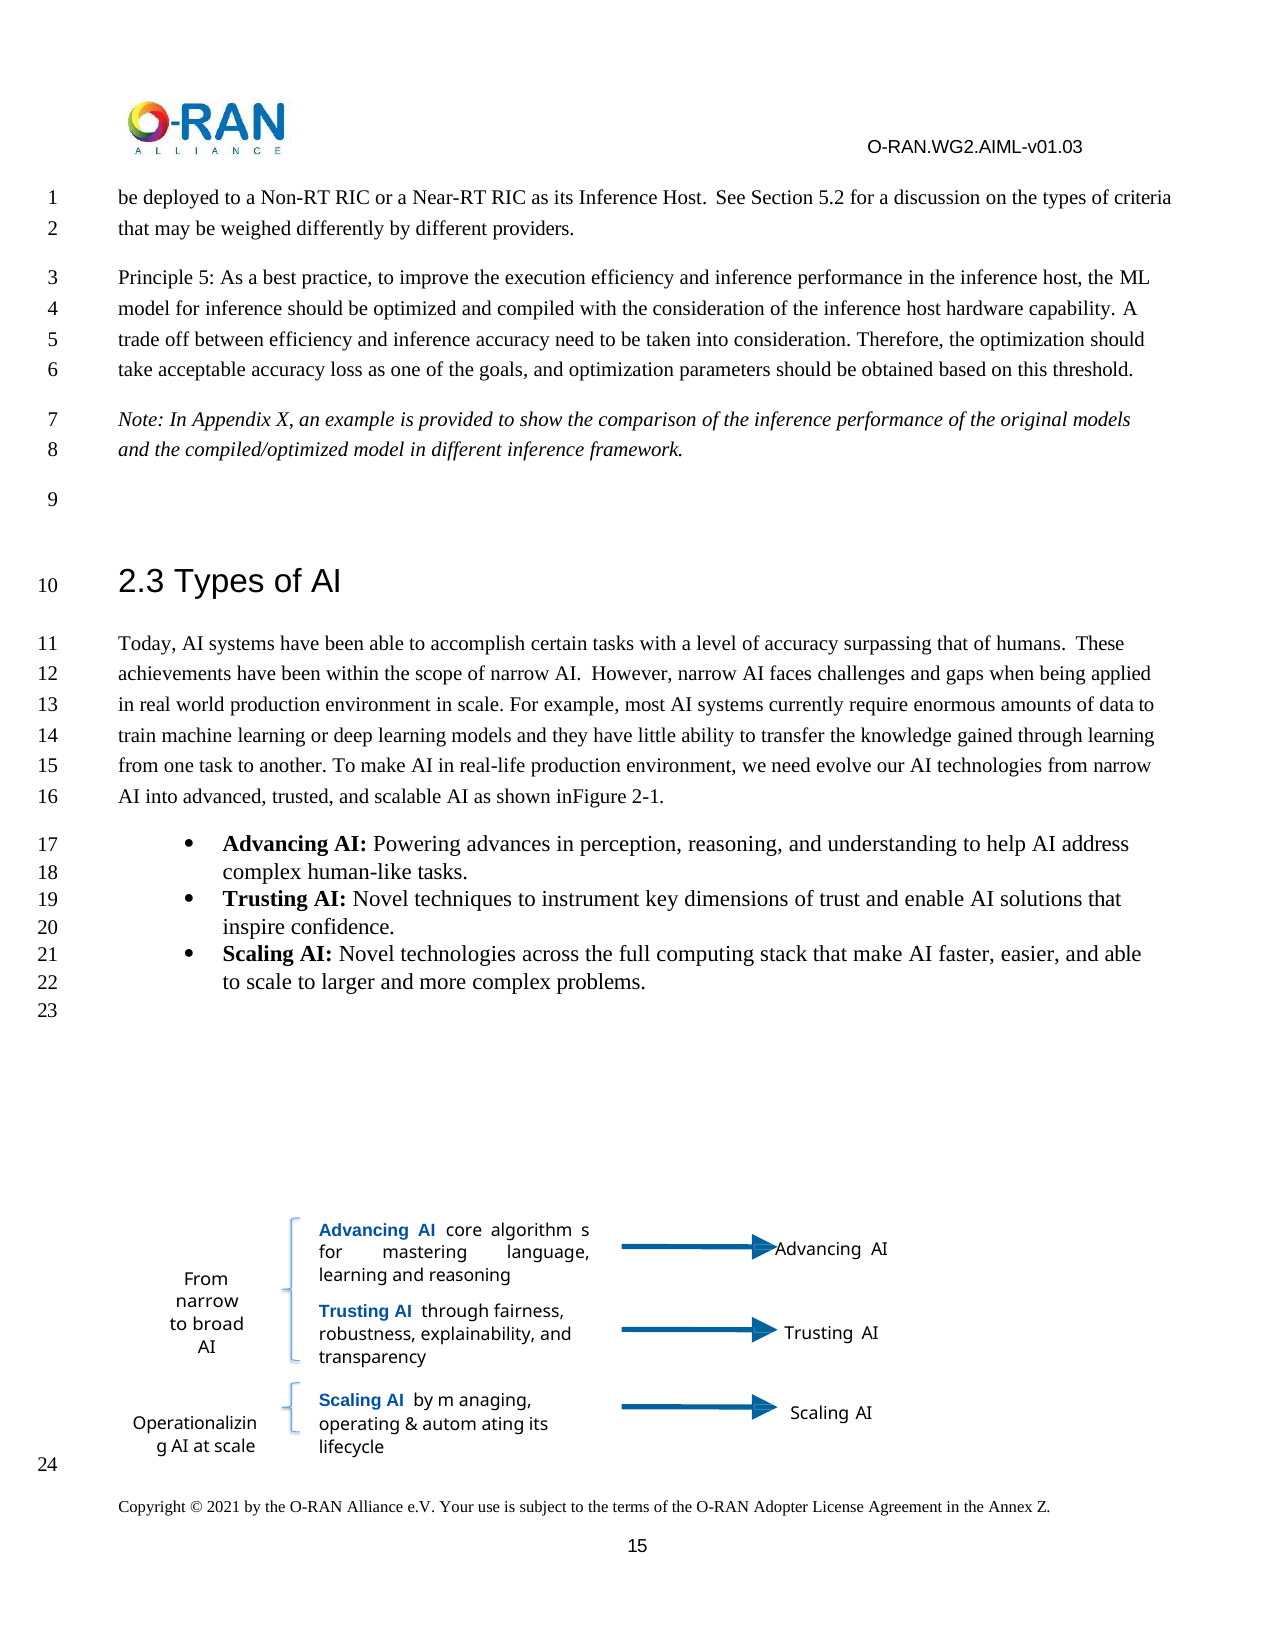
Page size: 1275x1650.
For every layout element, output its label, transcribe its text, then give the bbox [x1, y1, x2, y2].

list be deployed to a Non-RT RIC or a Near-RT RIC as its Inference Host. See Section 5.2 for a discussion on the types of criteria [47, 185, 1196, 209]
text Operationalizing AI at scale [132, 1411, 265, 1458]
list train machine learning or deep learning models and they have little ability to transfer the knowledge gained through learning [37, 723, 1196, 747]
list and the compiled/optimized model in different inference framework. [47, 437, 1196, 461]
list complex human-like tasks. [37, 858, 1196, 884]
text 9 [47, 487, 1196, 511]
text 24 [37, 1458, 268, 1474]
list trade off between efficiency and inference accuracy need to be taken into consideration. Therefore, the optimization should [47, 326, 1196, 351]
list  Trusting AI: Novel techniques to instrument key dimensions of trust and enable AI solutions that [37, 885, 1196, 911]
list to scale to larger and more complex problems. [37, 968, 1196, 994]
text From narrow to broad AI [166, 1267, 245, 1359]
list  Advancing AI: Powering advances in perception, reasoning, and understanding to help AI address [37, 830, 1196, 857]
text Trusting AI through fairness, robustness, explainability, and transparency [318, 1299, 603, 1368]
text Scaling AI by m anaging, operating & autom ating its lifecycle [318, 1388, 603, 1459]
text Advancing AI core algorithm s for mastering language, learning and reasoning [318, 1218, 589, 1287]
list achievements have been within the scope of narrow AI. However, narrow AI faces challenges and gaps when being applied [37, 661, 1196, 685]
list Note: In Appendix X, an example is provided to show the comparison of the inference performance of the original models [47, 406, 1196, 431]
picture [119, 99, 293, 160]
list Today, AI systems have been able to accomplish certain tasks with a level of accuracy surpassing that of humans. These [37, 631, 1196, 655]
list that may be weighed differently by different providers. [47, 216, 1196, 239]
text Advancing AI [762, 1237, 900, 1261]
picture [279, 1380, 303, 1437]
picture [279, 1216, 303, 1366]
list AI into advanced, trusted, and scalable AI as shown inFigure 2-1. [37, 784, 1196, 808]
list in real world production environment in scale. For example, most AI systems currently require enormous amounts of data to [37, 692, 1196, 716]
text 23 [37, 998, 1196, 1022]
list Principle 5: As a best practice, to improve the execution efficiency and inference performance in the inference host, the ML [47, 265, 1196, 289]
text Scaling AI [762, 1401, 900, 1425]
list model for inference should be optimized and compiled with the consideration of the inference host hardware capability. A [47, 296, 1196, 319]
subtitle 2.3 Types of AI [37, 561, 1196, 599]
list take acceptable accuracy loss as one of the goals, and optimization parameters should be obtained based on this threshold. [47, 357, 1196, 381]
text Trusting AI [762, 1320, 900, 1344]
list from one task to another. To make AI in real-life production environment, we need evolve our AI technologies from narrow [37, 753, 1196, 777]
list inspire confidence. [37, 913, 1196, 939]
list  Scaling AI: Novel technologies across the full computing stack that make AI faster, easier, and able [37, 940, 1196, 966]
